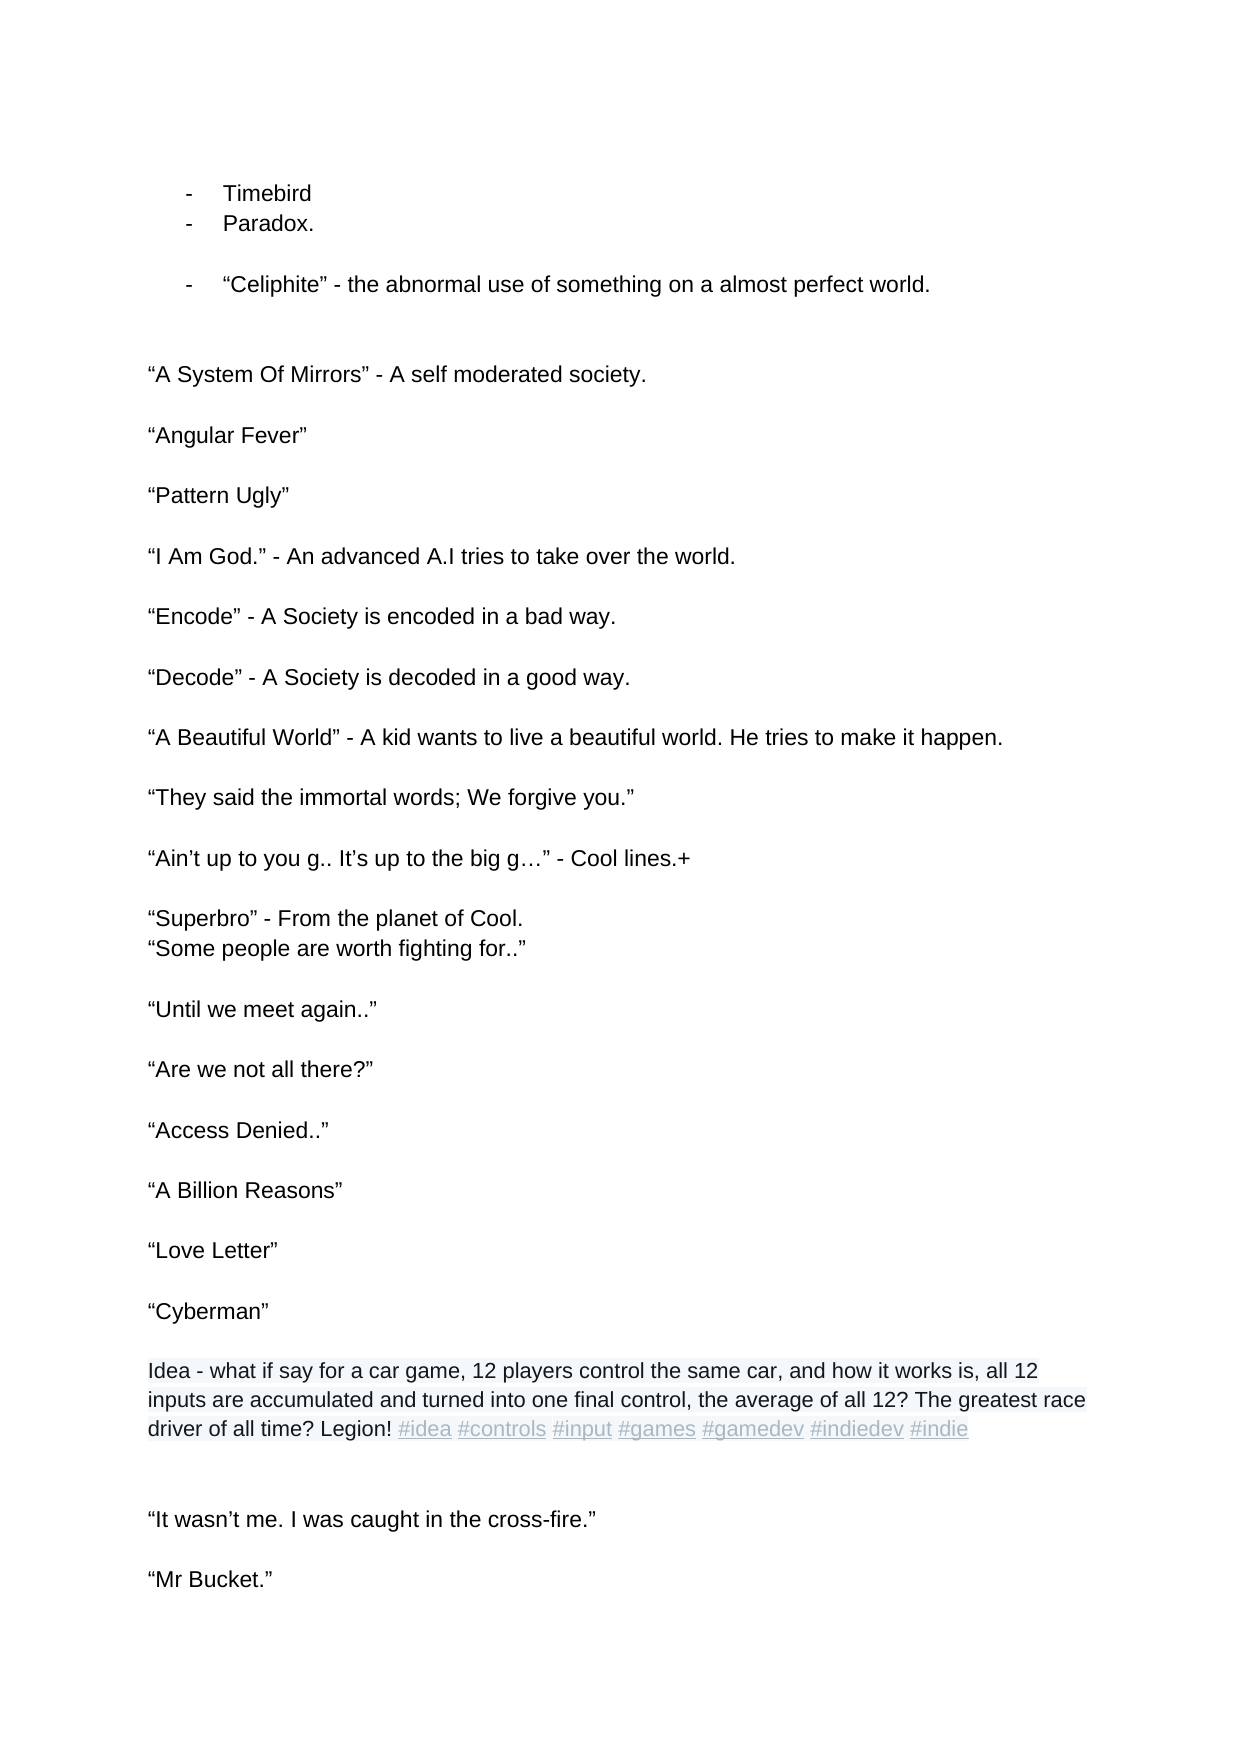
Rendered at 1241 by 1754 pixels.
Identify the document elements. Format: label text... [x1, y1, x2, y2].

text “Love Letter” [148, 1237, 1090, 1264]
text “They said the immortal words; We forgive you.” [148, 784, 1090, 811]
text “Until we meet again..” [148, 996, 1090, 1022]
text “Angular Fever” [148, 422, 1090, 448]
list Timebird [185, 180, 1090, 207]
list Paradox. [185, 210, 1090, 237]
text “Cyberman” [148, 1298, 1090, 1324]
text “A System Of Mirrors” - A self moderated society. [148, 361, 1090, 388]
text “I Am God.” - An advanced A.I tries to take over the world. [148, 543, 1090, 569]
text “It wasn’t me. I was caught in the cross-fire.” [148, 1506, 1090, 1532]
text “Encode” - A Society is encoded in a bad way. [148, 603, 1090, 629]
list “Celiphite” - the abnormal use of something on a almost perfect world. [185, 271, 1090, 297]
text “Pattern Ugly” [148, 482, 1090, 509]
text “Some people are worth fighting for..” [148, 935, 1090, 962]
text “Mr Bucket.” [148, 1566, 1090, 1592]
text “Superbro” - From the planet of Cool. [148, 905, 1090, 932]
text “A Beautiful World” - A kid wants to live a beautiful world. He tries to make it happen. [148, 724, 1090, 750]
text “Decode” - A Society is decoded in a good way. [148, 663, 1090, 690]
text “Are we not all there?” [148, 1056, 1090, 1083]
text “Access Denied..” [148, 1117, 1090, 1143]
text “A Billion Reasons” [148, 1177, 1090, 1203]
text “Ain’t up to you g.. It’s up to the big g…” - Cool lines.+ [148, 845, 1090, 871]
text Idea - what if say for a car game, 12 players control the same car, and how it works is, all 12 inputs are accumulated and turned into one final control, the average of all 12? The greatest race driver of all time? Legion! #idea #controls #input #games #gamedev #indiedev #indie [148, 1358, 1090, 1441]
